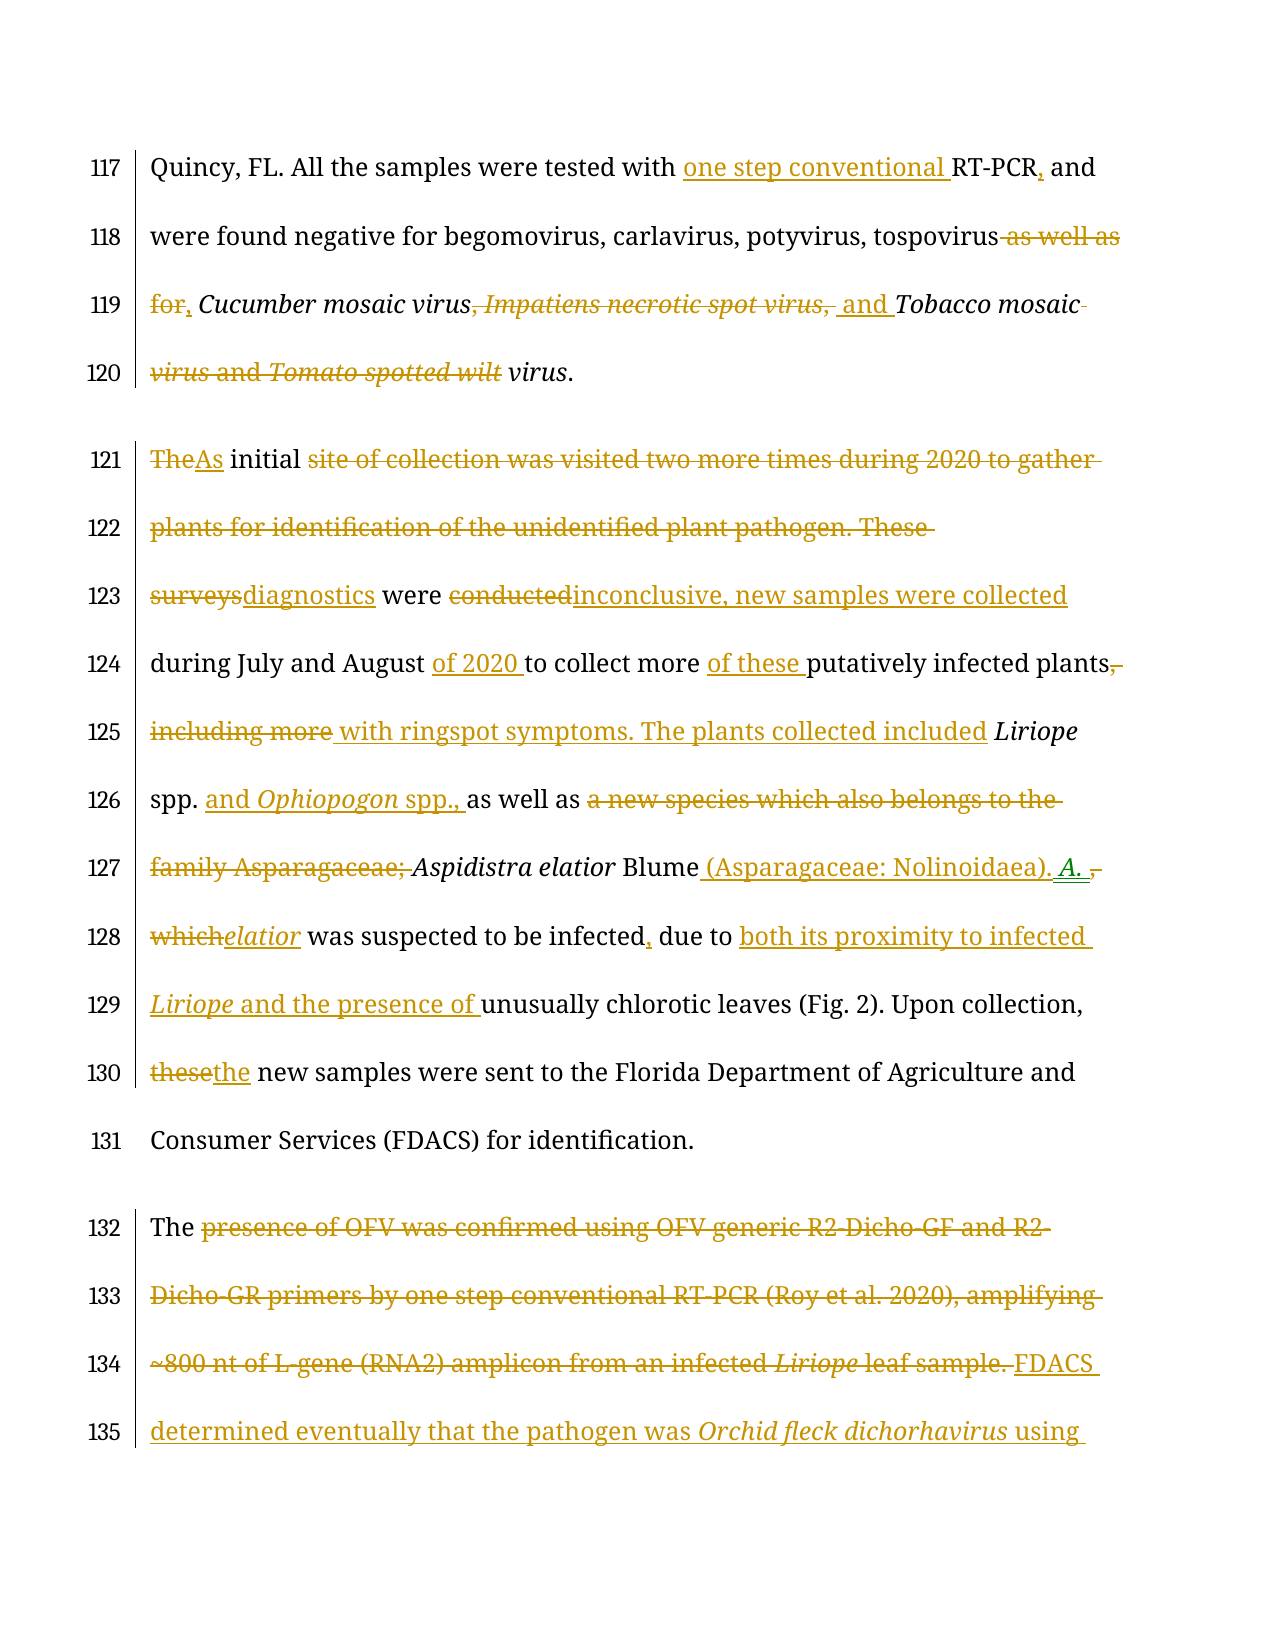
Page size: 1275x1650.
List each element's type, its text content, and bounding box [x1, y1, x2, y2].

text initial were during July and August to collect more putatively infected plants Liriope spp. as well as Aspidistra elatior Blume was suspected to be infected due to unusually chlorotic leaves (Fig. 2). Upon collection, new samples were sent to the Florida Department of Agriculture and Consumer Services (FDACS) for identification. [150, 441, 1125, 1157]
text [150, 1209, 1125, 1448]
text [150, 150, 1125, 388]
